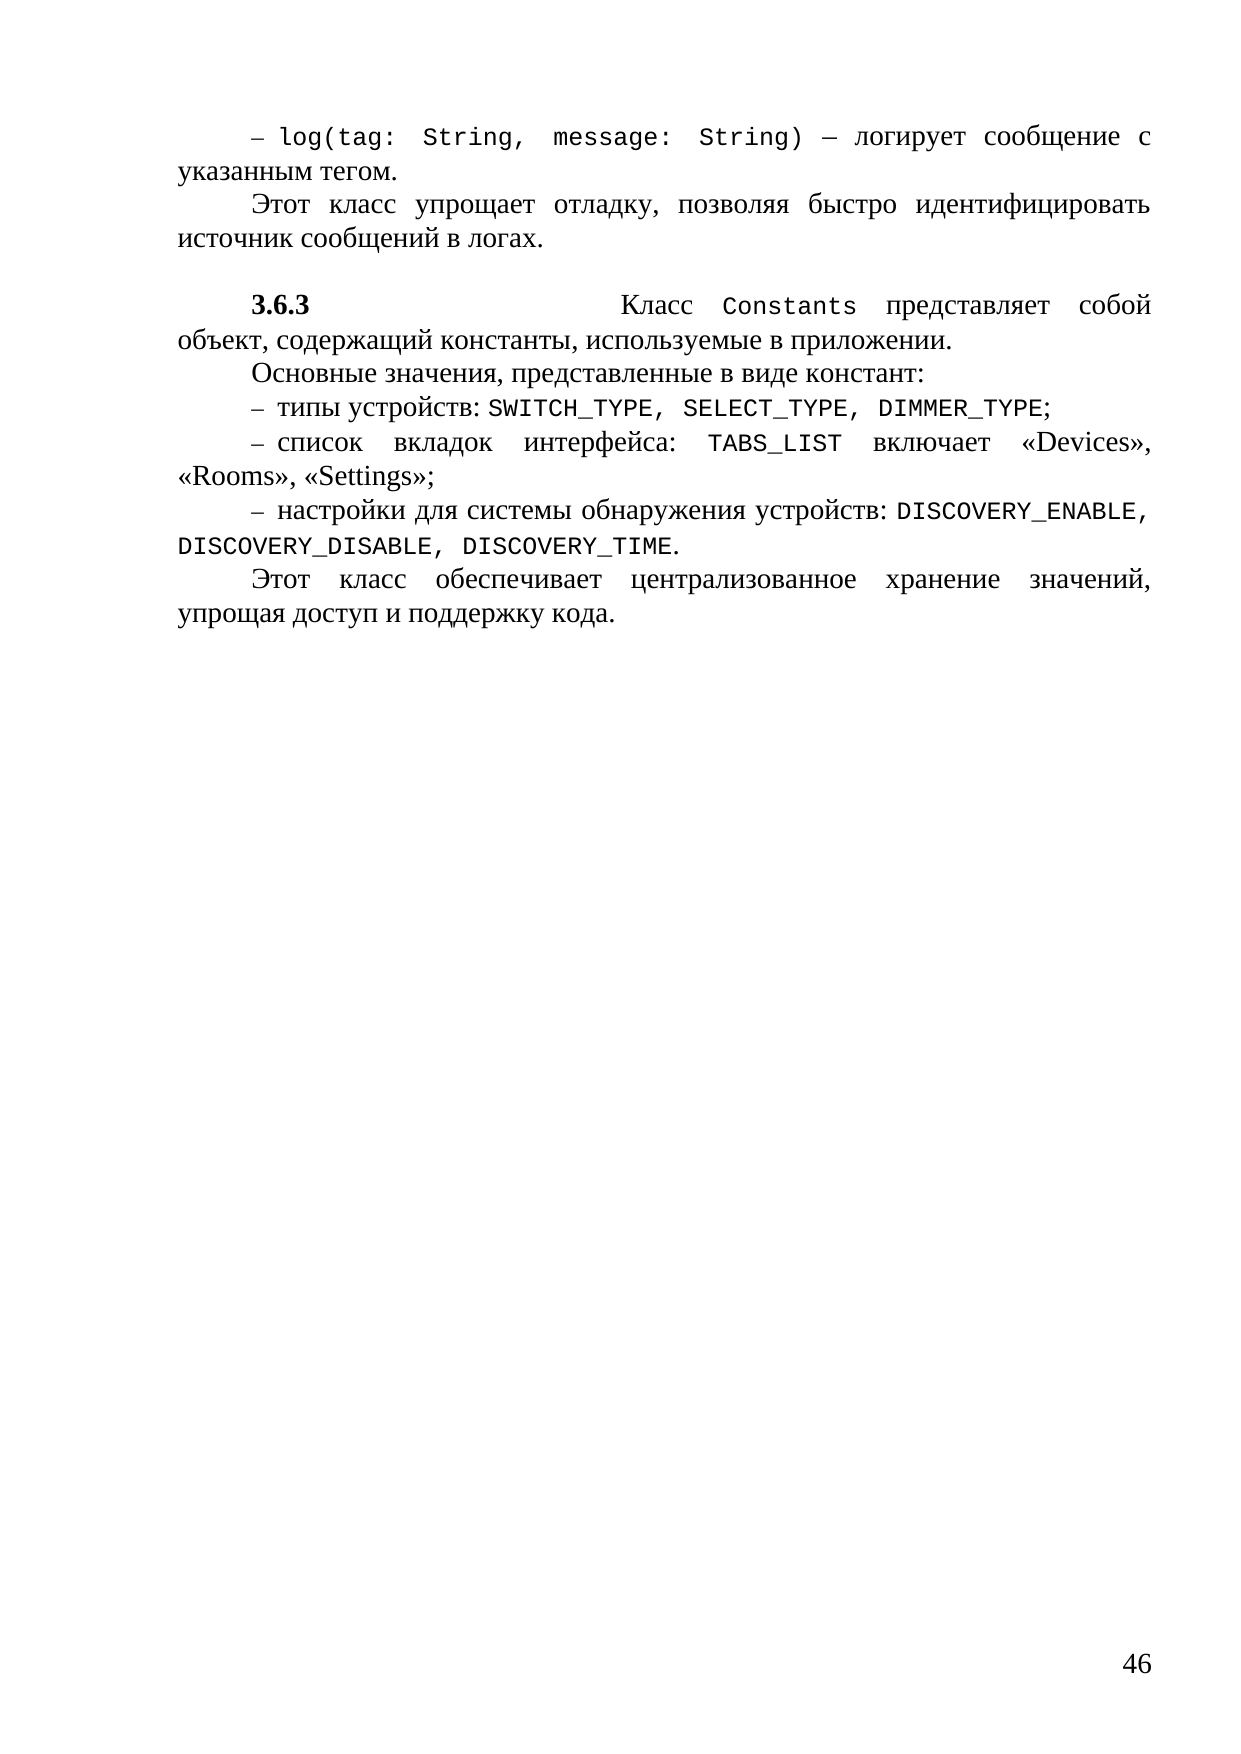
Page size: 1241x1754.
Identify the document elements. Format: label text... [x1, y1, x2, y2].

text Основные значения, представленные в виде констант: [177, 355, 1152, 389]
text типы устройств: SWITCH_TYPE, SELECT_TYPE, DIMMER_TYPE; [177, 389, 1152, 424]
text Класс Constants представляет собой объект, содержащий константы, используемые в приложении. [177, 287, 1152, 355]
text Этот класс обеспечивает централизованное хранение значений, упрощая доступ и поддержку кода. [177, 562, 1152, 629]
text настройки для системы обнаружения устройств: DISCOVERY_ENABLE, DISCOVERY_DISABLE, DISCOVERY_TIME. [177, 492, 1152, 562]
text Этот класс упрощает отладку, позволяя быстро идентифицировать источник сообщений в логах. [177, 186, 1152, 253]
text log(tag: String, message: String) – логирует сообщение с указанным тегом. [177, 118, 1152, 186]
text список вкладок интерфейса: TABS_LIST включает «Devices», «Rooms», «Settings»; [177, 424, 1152, 492]
